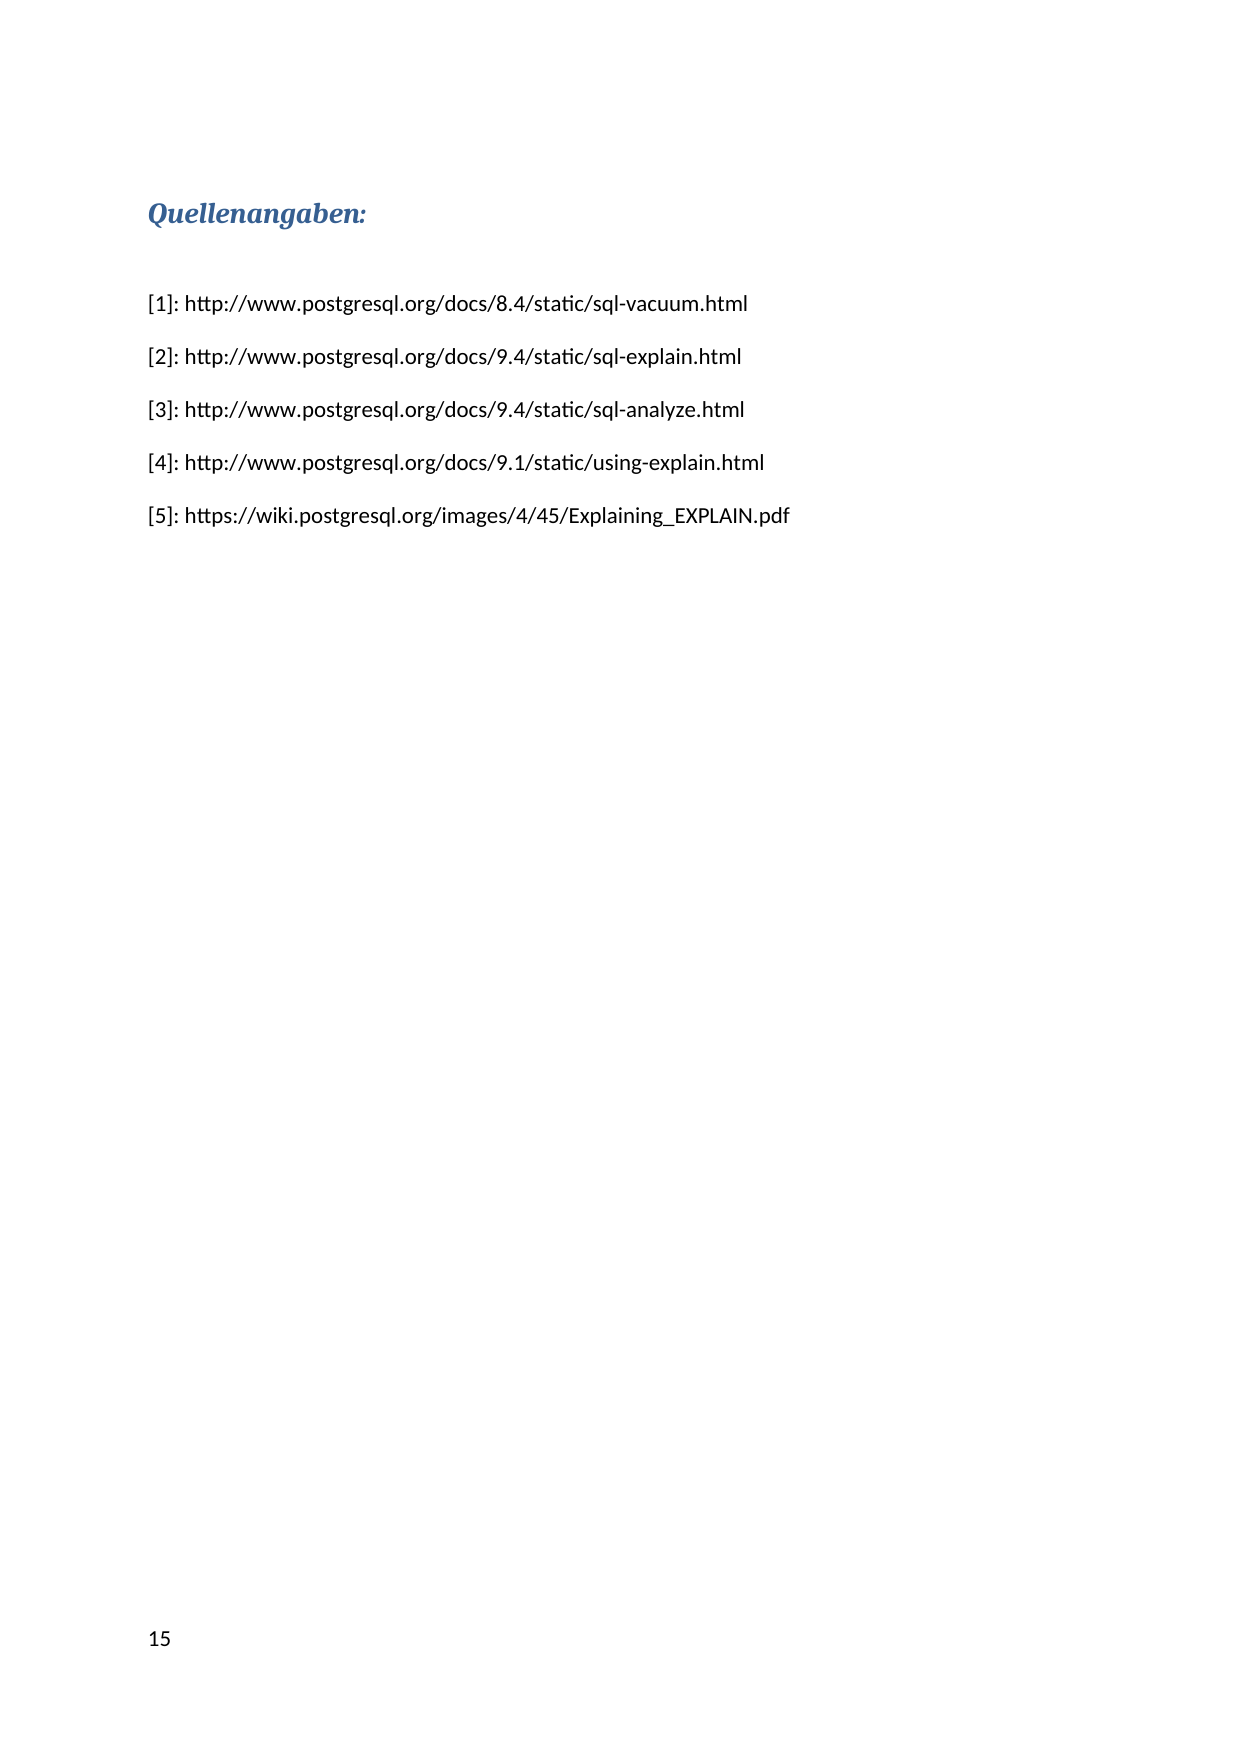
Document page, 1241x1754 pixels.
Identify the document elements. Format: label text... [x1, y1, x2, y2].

subtitle Quellenangaben: [148, 198, 1093, 231]
text [4]: http://www.postgresql.org/docs/9.1/static/using-explain.html [148, 448, 1093, 476]
text [5]: https://wiki.postgresql.org/images/4/45/Explaining_EXPLAIN.pdf [148, 501, 1093, 529]
text [1]: http://www.postgresql.org/docs/8.4/static/sql-vacuum.html [148, 289, 1093, 317]
text [2]: http://www.postgresql.org/docs/9.4/static/sql-explain.html [148, 342, 1093, 370]
text [3]: http://www.postgresql.org/docs/9.4/static/sql-analyze.html [148, 395, 1093, 423]
